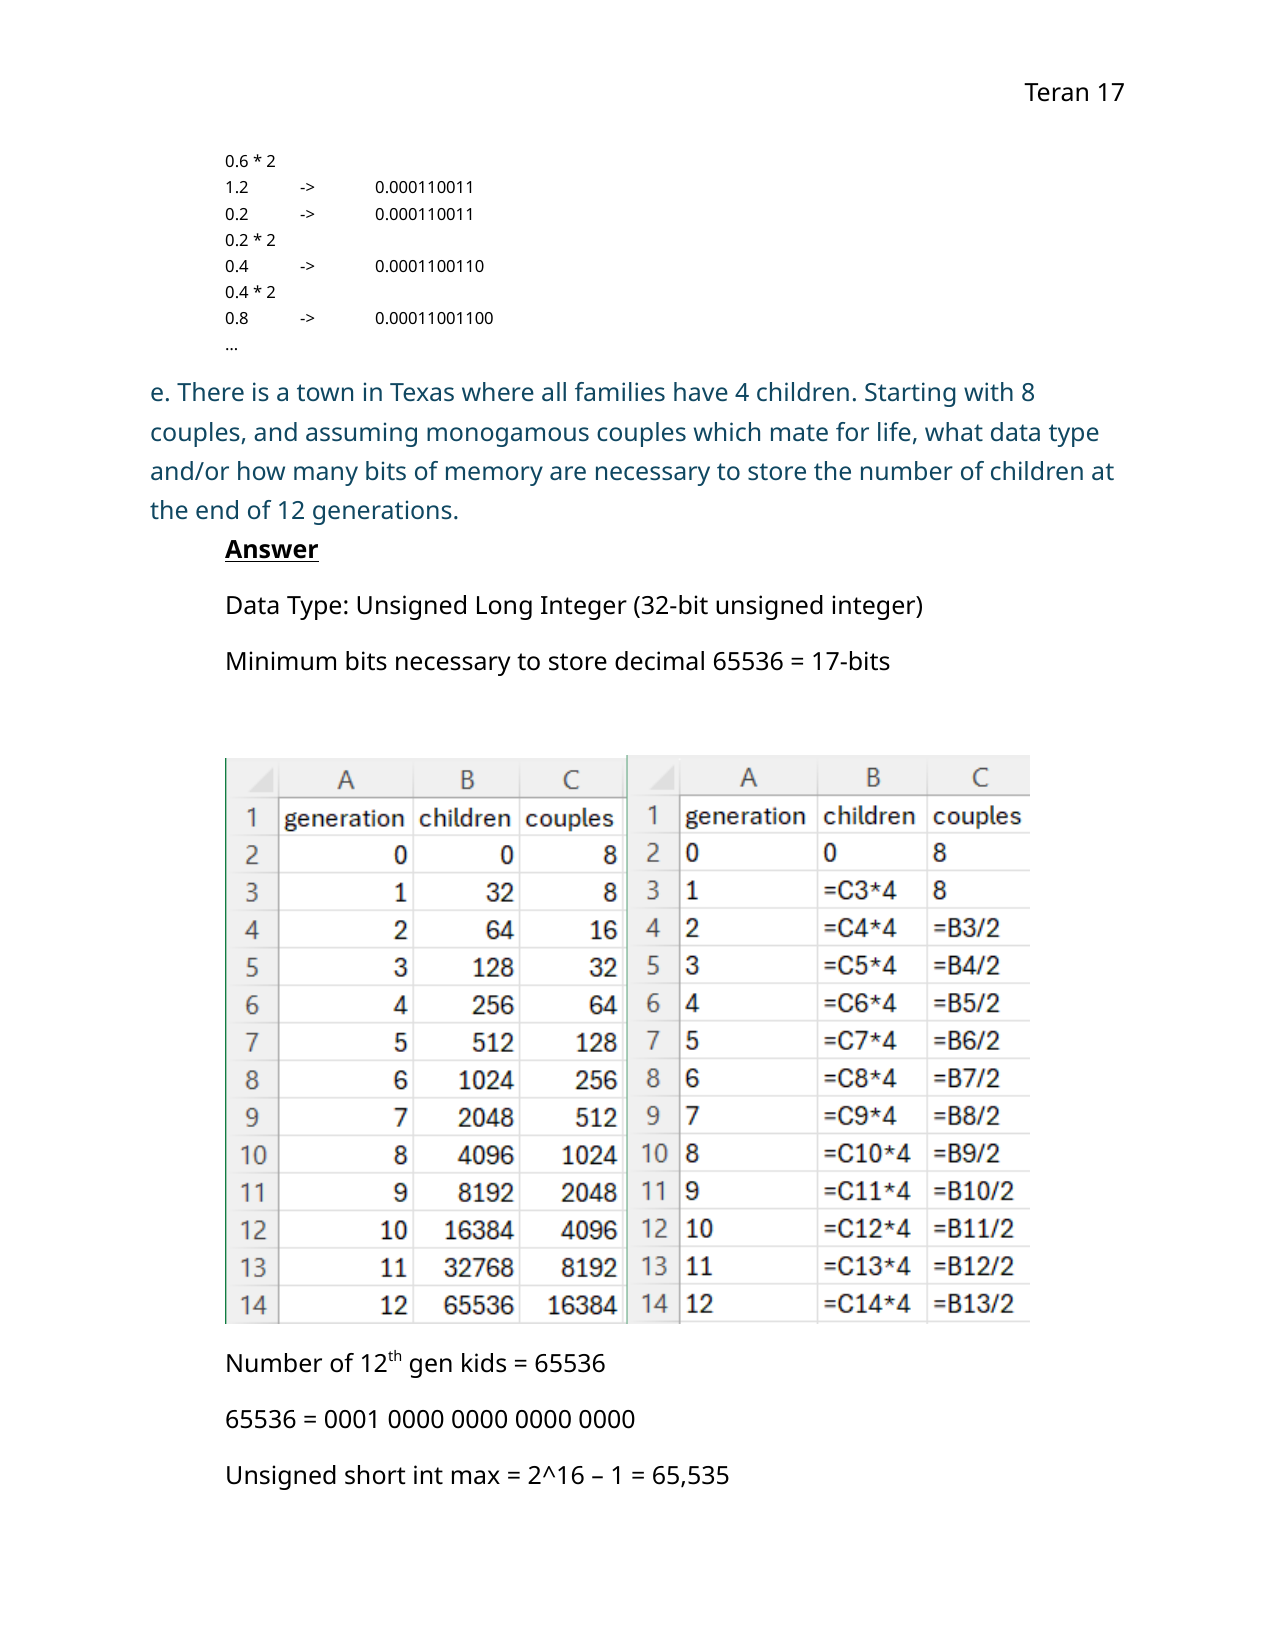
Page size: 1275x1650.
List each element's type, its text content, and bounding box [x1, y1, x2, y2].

text 0.2 -> 0.000110011 [150, 202, 1125, 225]
picture [225, 755, 1030, 1324]
text 0.2 * 2 [150, 228, 1125, 251]
text Data Type: Unsigned Long Integer (32-bit unsigned integer) [225, 587, 1125, 622]
text 0.8 -> 0.00011001100 [150, 306, 1125, 329]
text 0.4 * 2 [150, 280, 1125, 303]
text Unsigned short int max = 2^16 – 1 = 65,535 [225, 1457, 1125, 1491]
text 0.4 -> 0.0001100110 [150, 254, 1125, 277]
text 1.2 -> 0.000110011 [150, 176, 1125, 199]
text Minimum bits necessary to store decimal 65536 = 17-bits [225, 643, 1125, 677]
subtitle e. There is a town in Texas where all families have 4 children. Starting with 8 couples, and assuming monogamous couples which mate for life, what data type and/or how many bits of memory are necessary to store the number of children at the end of 12 generations. [150, 375, 1125, 527]
text Number of 12th gen kids = 65536 [225, 1346, 1125, 1380]
text 0.6 * 2 [150, 150, 1125, 173]
text … [150, 332, 1125, 355]
text 65536 = 0001 0000 0000 0000 0000 [225, 1401, 1125, 1436]
text Answer [225, 532, 1125, 566]
